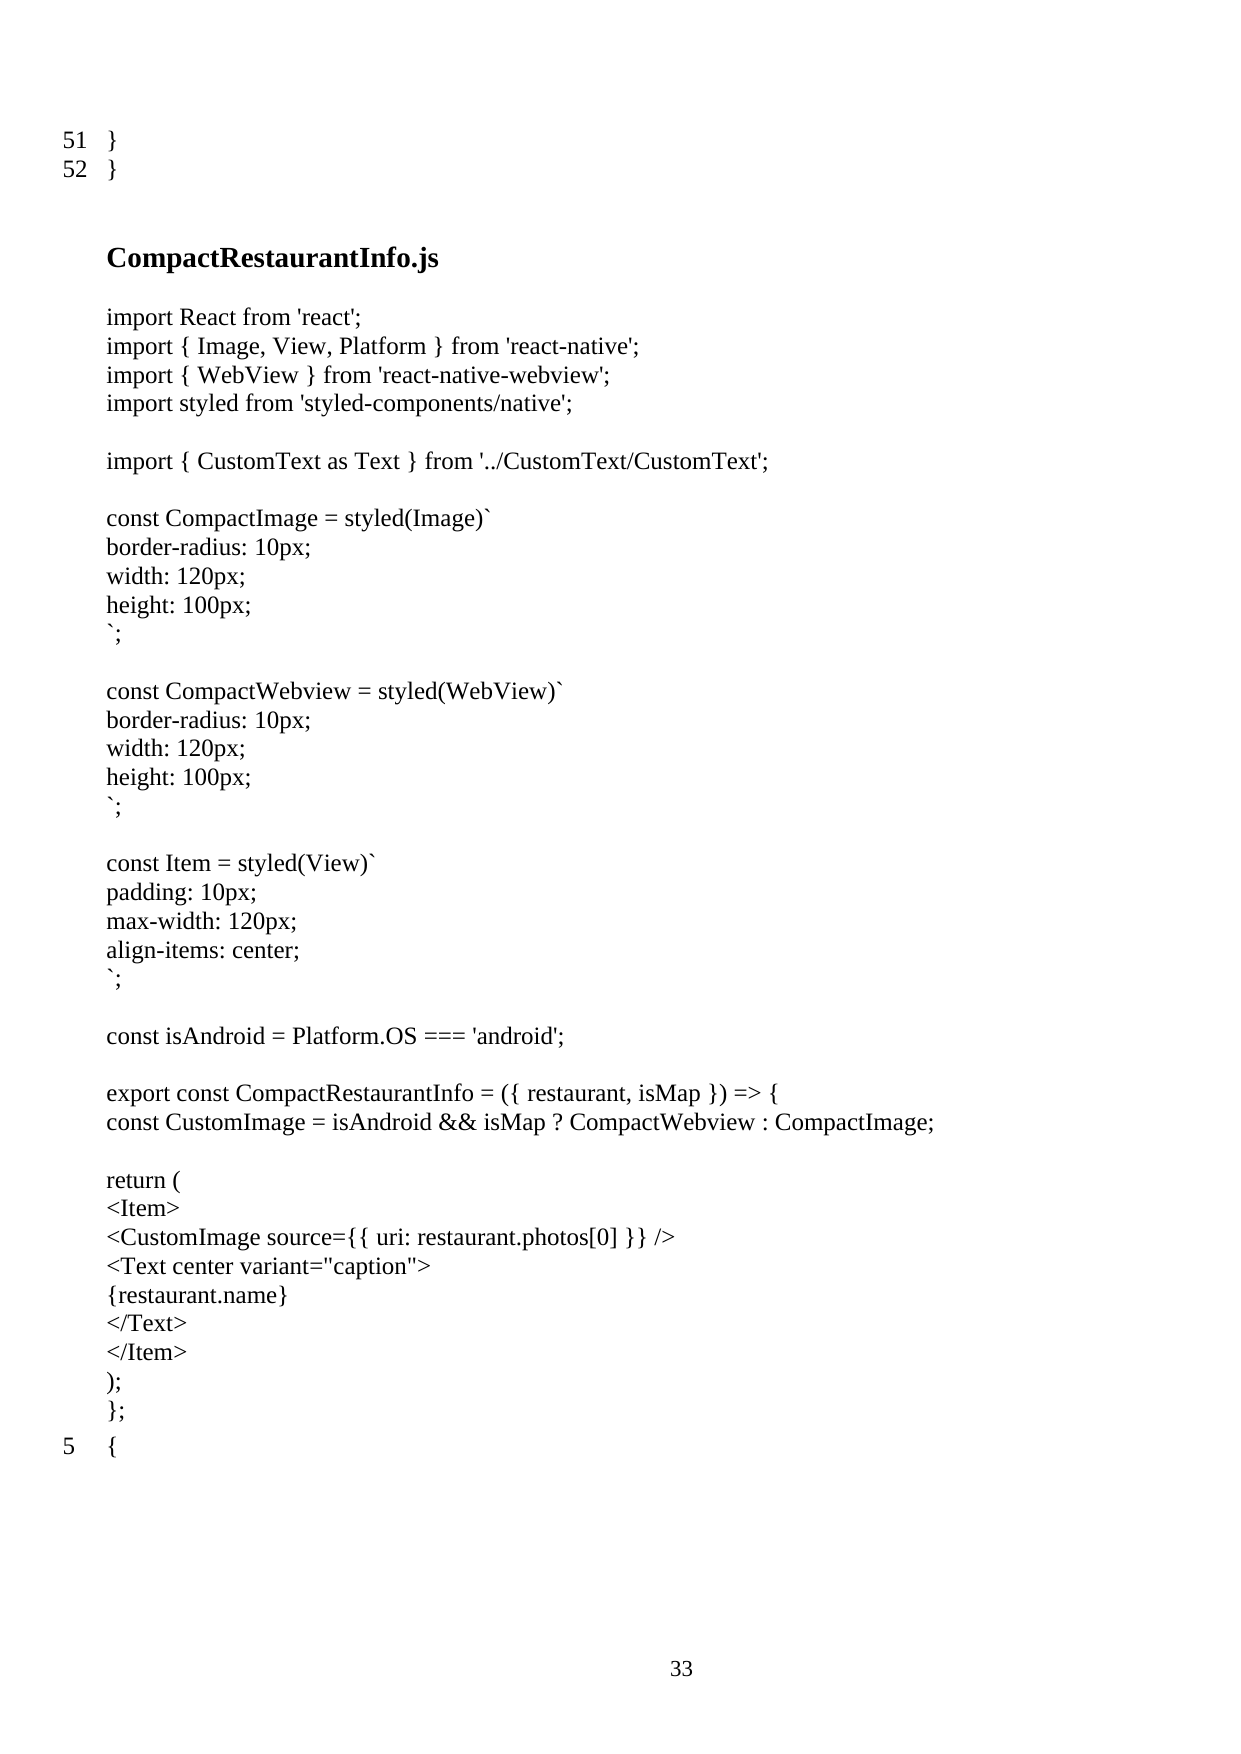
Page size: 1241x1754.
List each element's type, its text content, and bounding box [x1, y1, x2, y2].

text const CompactWebview = styled(WebView)` [106, 676, 1240, 705]
text </Item> [106, 1337, 1240, 1366]
text align-items: center; [106, 935, 1240, 963]
list { [62, 1431, 1240, 1460]
text {restaurant.name} [106, 1280, 1240, 1308]
text padding: 10px; [106, 877, 1240, 906]
text const CompactImage = styled(Image)` [106, 503, 1240, 532]
text max-width: 120px; [106, 906, 1240, 935]
text <CustomImage source={{ uri: restaurant.photos[0] }} /> [106, 1222, 1240, 1251]
text border-radius: 10px; [106, 532, 1240, 561]
text const CustomImage = isAndroid && isMap ? CompactWebview : CompactImage; [106, 1107, 1240, 1136]
text import { WebView } from 'react-native-webview'; [106, 360, 1240, 388]
text import { CustomText as Text } from '../CustomText/CustomText'; [106, 446, 1240, 475]
list } [62, 125, 1240, 154]
text ); [106, 1366, 1240, 1395]
text height: 100px; [106, 762, 1240, 791]
text height: 100px; [106, 590, 1240, 618]
list } [62, 154, 1240, 182]
text import { Image, View, Platform } from 'react-native'; [106, 331, 1240, 360]
text <Item> [106, 1193, 1240, 1222]
text const isAndroid = Platform.OS === 'android'; [106, 1021, 1240, 1050]
text border-radius: 10px; [106, 705, 1240, 733]
text </Text> [106, 1308, 1240, 1337]
text <Text center variant="caption"> [106, 1251, 1240, 1280]
text import styled from 'styled-components/native'; [106, 388, 1240, 417]
text width: 120px; [106, 733, 1240, 762]
text }; [106, 1395, 1240, 1423]
text `; [106, 791, 1240, 820]
text export const CompactRestaurantInfo = ({ restaurant, isMap }) => { [106, 1078, 1240, 1107]
text CompactRestaurantInfo.js [106, 240, 1240, 273]
text import React from 'react'; [106, 302, 1240, 331]
text return ( [106, 1165, 1240, 1193]
text const Item = styled(View)` [106, 848, 1240, 877]
text width: 120px; [106, 561, 1240, 590]
text `; [106, 618, 1240, 647]
text `; [106, 963, 1240, 992]
